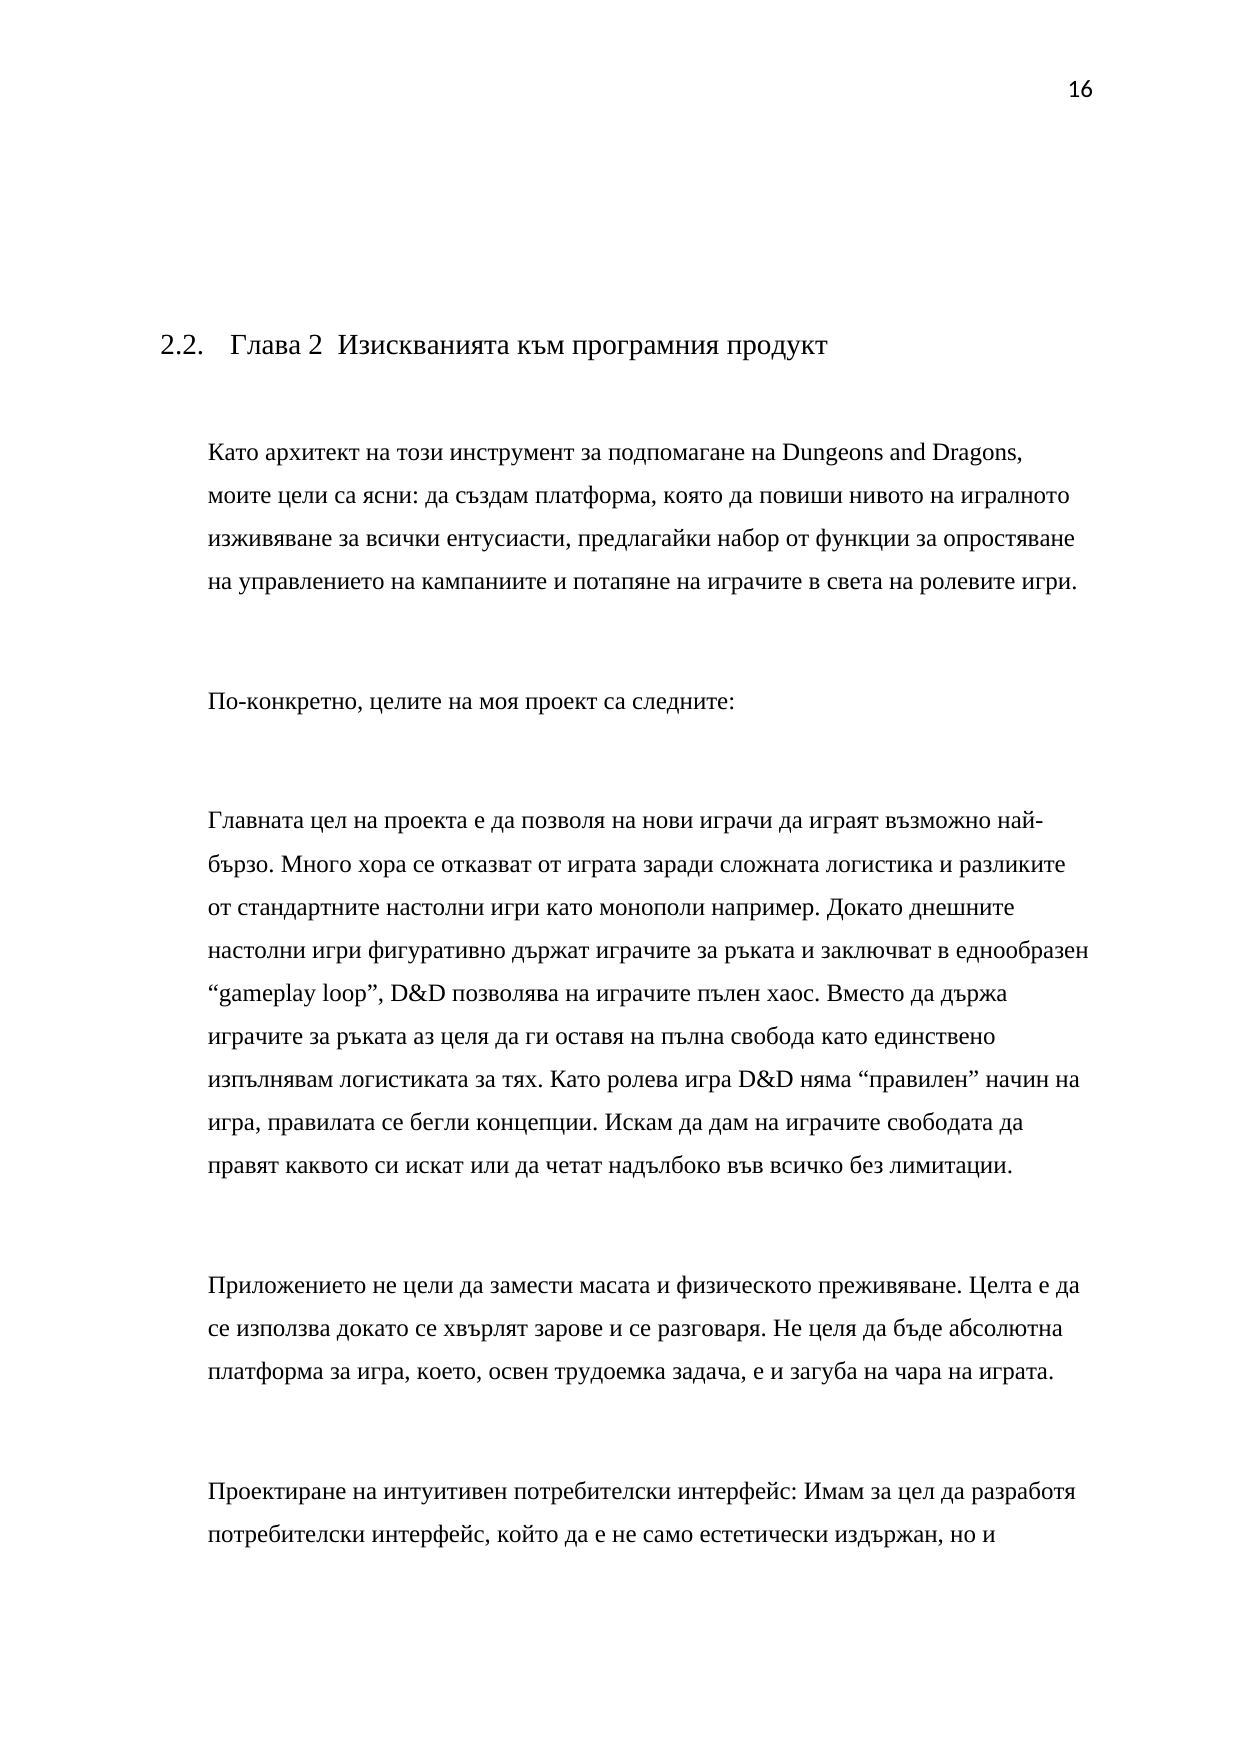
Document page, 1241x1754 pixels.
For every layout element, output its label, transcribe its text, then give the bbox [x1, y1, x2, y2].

text Като архитект на този инструмент за подпомагане на Dungeons and Dragons, моите цели са ясни: да създам платформа, която да повиши нивото на игралното изживяване за всички ентусиасти, предлагайки набор от функции за опростяване на управлението на кампаниите и потапяне на играчите в света на ролевите игри. [208, 437, 1093, 595]
text По-конкретно, целите на моя проект са следните: [208, 686, 1093, 715]
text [208, 1476, 1093, 1548]
text Приложението не цели да замести масата и физическото преживяване. Целта е да се използва докато се хвърлят зарове и се разговаря. Не целя да бъде абсолютна платформа за игра, което, освен трудоемка задача, е и загуба на чара на играта. [208, 1270, 1093, 1385]
text Главната цел на проекта е да позволя на нови играчи да играят възможно най-бързо. Много хора се отказват от играта заради сложната логистика и разликите от стандартните настолни игри като монополи например. Докато днешните настолни игри фигуративно държат играчите за ръката и заключват в еднообразен “gameplay loop”, D&D позволява на играчите пълен хаос. Вместо да държа играчите за ръката аз целя да ги оставя на пълна свобода като единствено изпълнявам логистиката за тях. Като ролева игра D&D няма “правилен” начин на игра, правилата се бегли концепции. Искам да дам на играчите свободата да правят каквото си искат или да четат надълбоко във всичко без лимитации. [208, 806, 1093, 1179]
subtitle Глава 2 Изискванията към програмния продукт [185, 327, 1093, 360]
